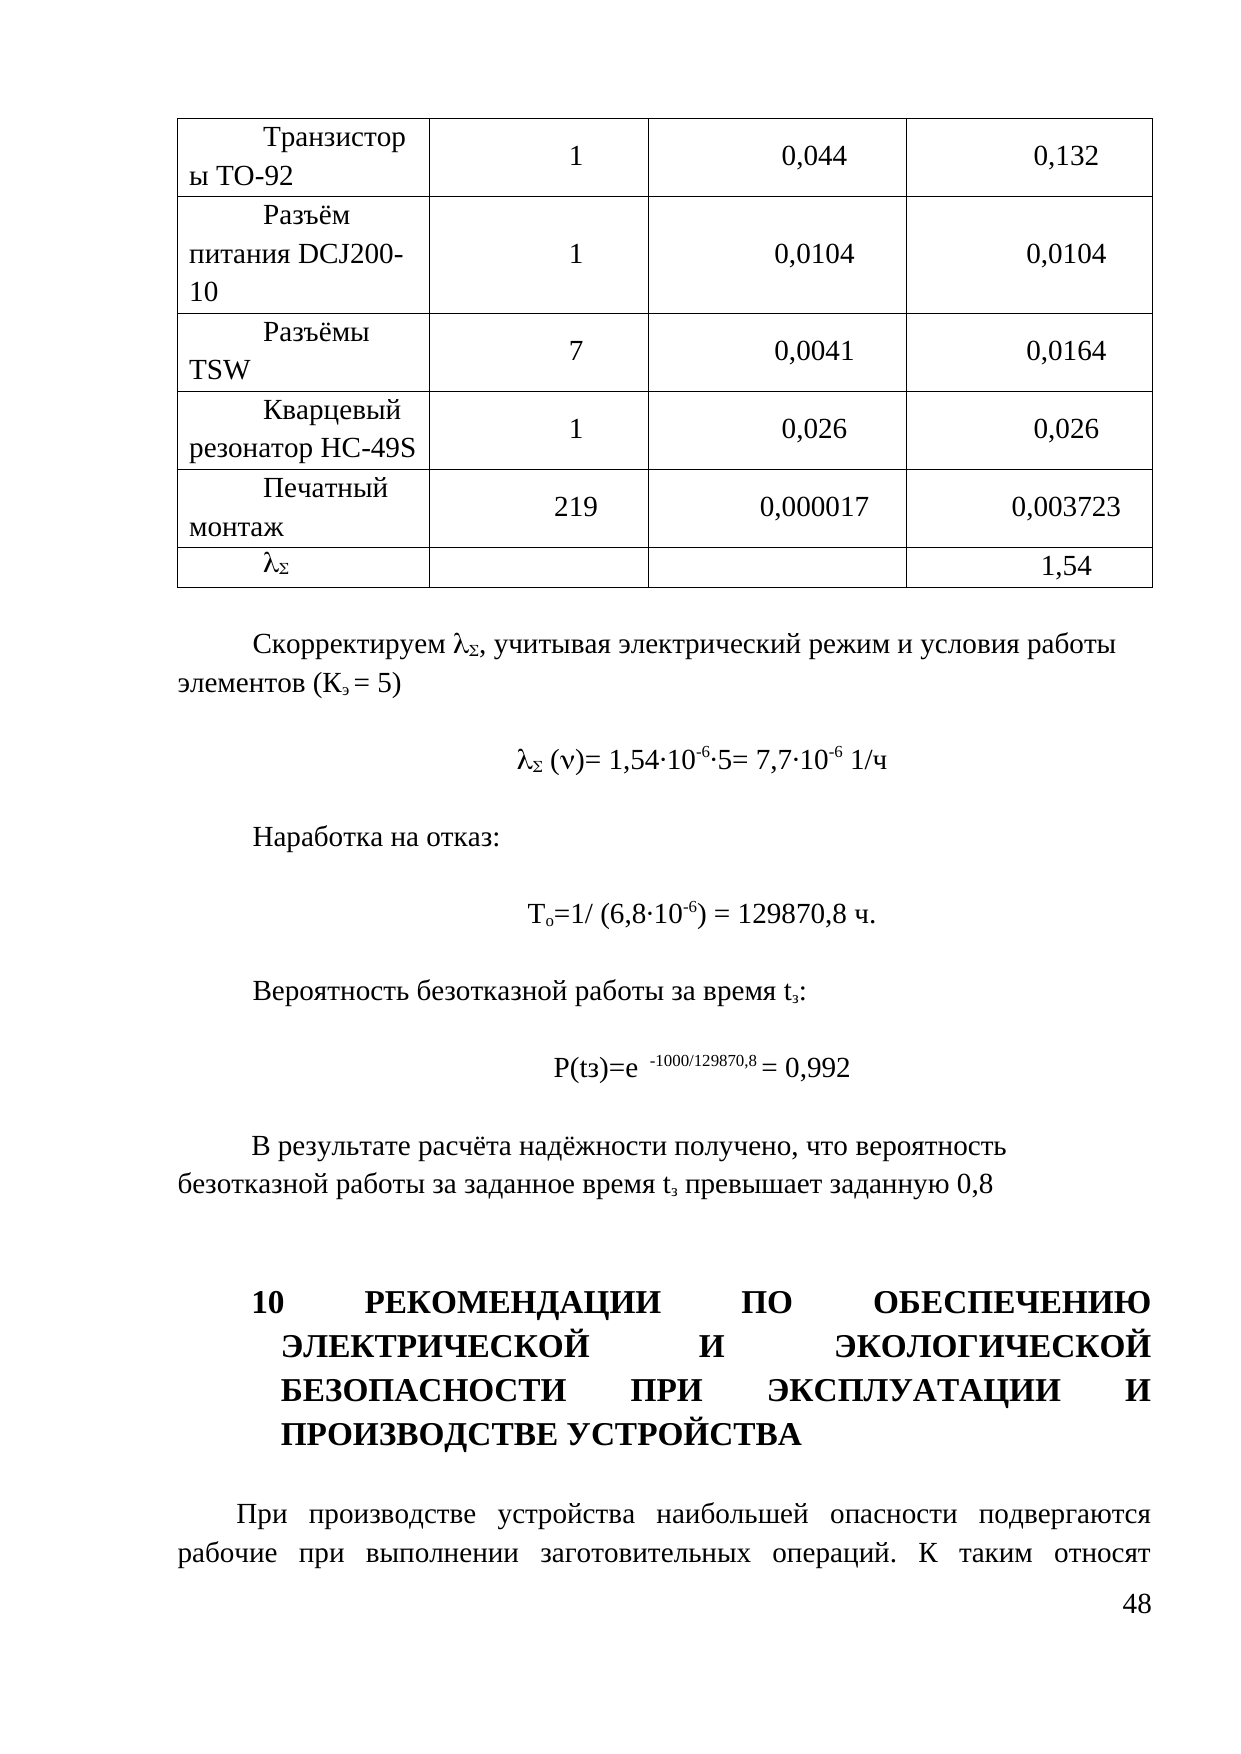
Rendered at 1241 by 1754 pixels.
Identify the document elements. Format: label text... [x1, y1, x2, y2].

table_cell 1 [430, 119, 648, 196]
table_cell Разъёмы TSW [178, 314, 429, 391]
text Вероятность безотказной работы за время tз: [177, 973, 1152, 1007]
text Р(tз)=е -1000/129870,8 = 0,992 [177, 1051, 1152, 1084]
table_cell 1 [430, 392, 648, 469]
table_cell [430, 548, 648, 587]
table_cell 0,0164 [907, 314, 1152, 391]
table_cell 1 [430, 197, 648, 313]
table_cell Кварцевый резонатор HC-49S [178, 392, 429, 469]
table_cell Разъём питания DCJ200-10 [178, 197, 429, 313]
table_cell [178, 548, 429, 587]
text Наработка на отказ: [177, 819, 1152, 853]
text В результате расчёта надёжности получено, что вероятность безотказной работы за заданное время tз превышает заданную 0,8 [177, 1128, 1152, 1200]
table_cell 0,0104 [907, 197, 1152, 313]
table_cell 0,0041 [649, 314, 906, 391]
table_cell 1,54 [907, 548, 1152, 587]
subtitle 10 РЕКОМЕНДАЦИИ ПО ОБЕСПЕЧЕНИЮ ЭЛЕКТРИЧЕСКОЙ И ЭКОЛОГИЧЕСКОЙ БЕЗОПАСНОСТИ ПРИ ЭКСПЛУАТАЦИИ И ПРОИЗВОДСТВЕ УСТРОЙСТВА [251, 1282, 1152, 1452]
table_cell [649, 548, 906, 587]
table_cell Печатный монтаж [178, 470, 429, 547]
text Скорректируем , учитывая электрический режим и условия работы элементов (Кэ = 5) [177, 626, 1152, 699]
table_cell 7 [430, 314, 648, 391]
table_cell 0,0104 [649, 197, 906, 313]
table_cell 0,000017 [649, 470, 906, 547]
table_cell 0,132 [907, 119, 1152, 196]
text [177, 1497, 1152, 1569]
text То=1/ (6,8∙10-6) = 129870,8 ч. [177, 896, 1152, 930]
table_cell 0,003723 [907, 470, 1152, 547]
table_cell 219 [430, 470, 648, 547]
table_cell 0,026 [907, 392, 1152, 469]
table_cell Транзисторы TO-92 [178, 119, 429, 196]
text ()= 1,54∙10-6∙5= 7,7∙10-6 1/ч [177, 742, 1152, 776]
table_cell 0,026 [649, 392, 906, 469]
table_cell 0,044 [649, 119, 906, 196]
